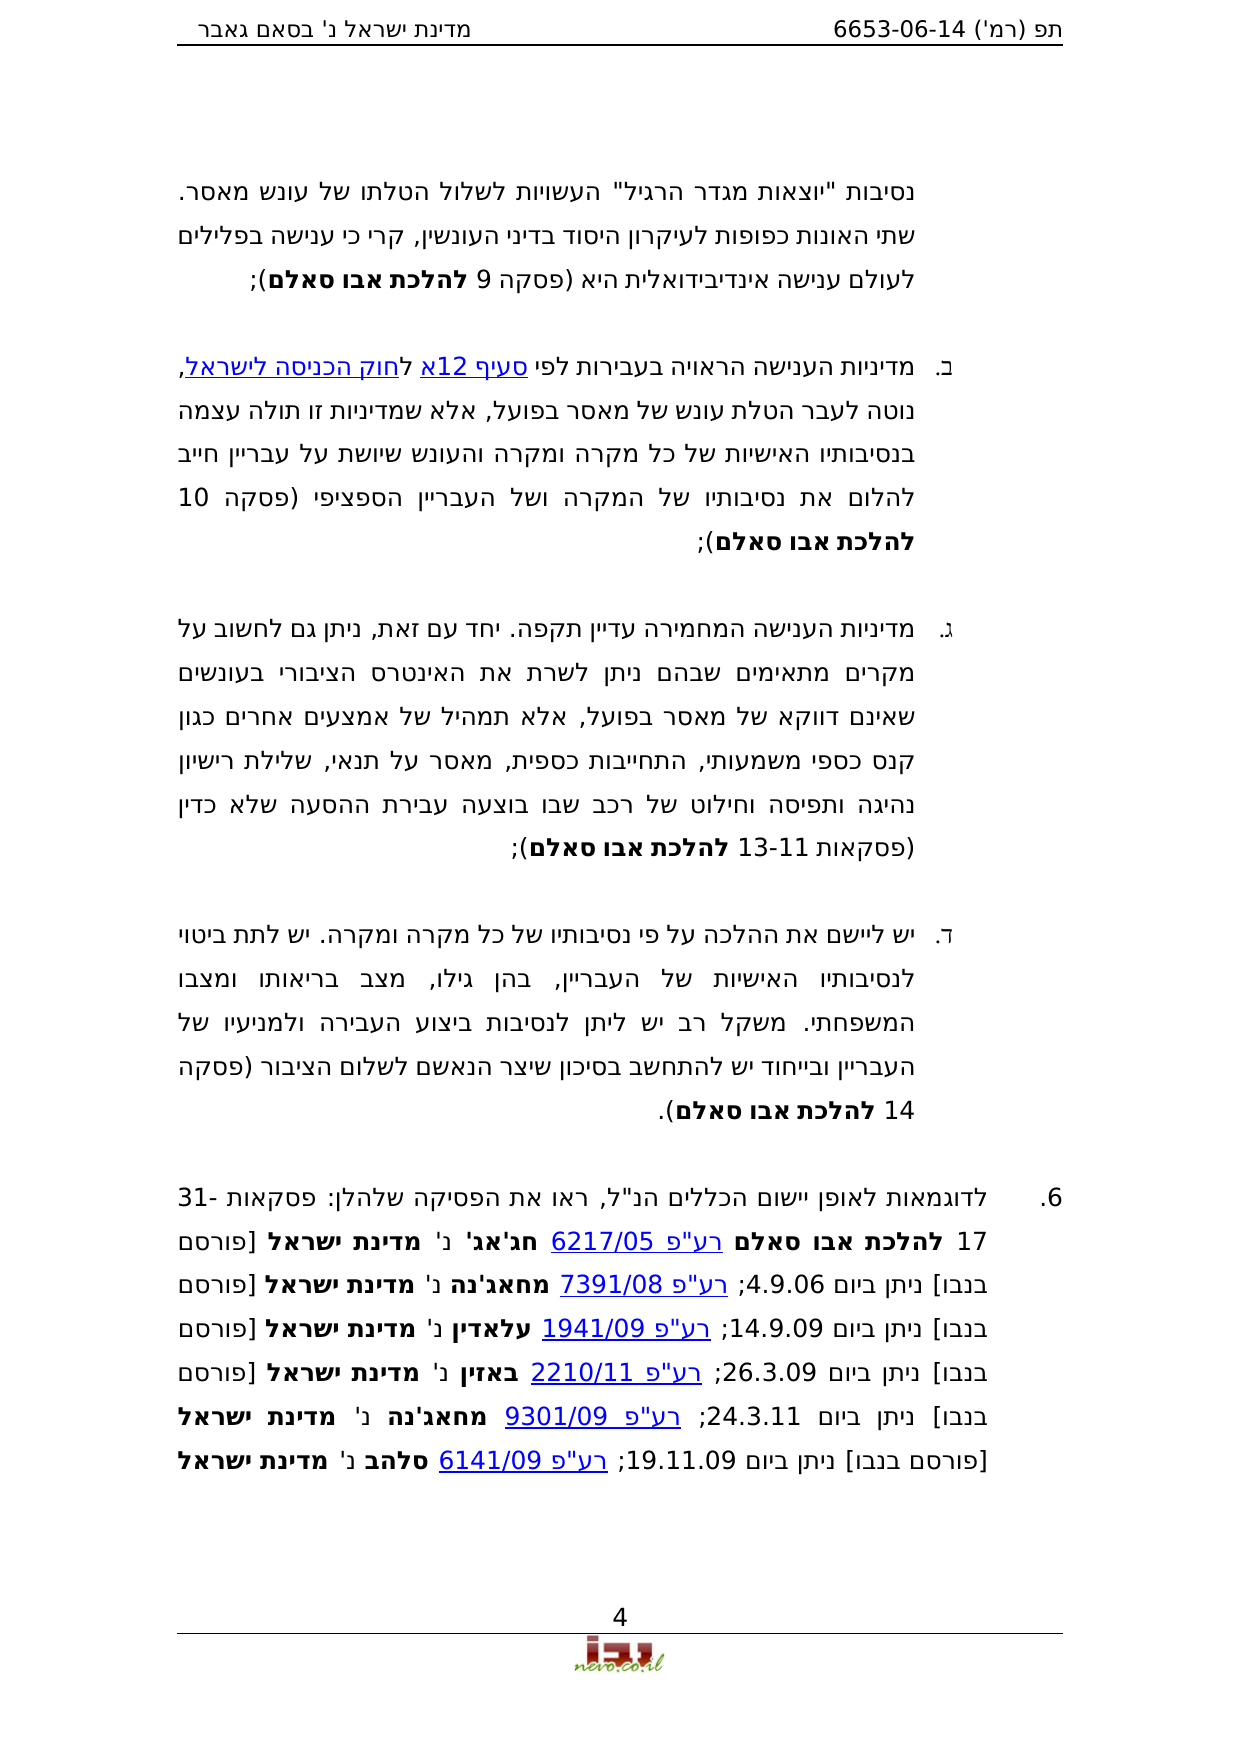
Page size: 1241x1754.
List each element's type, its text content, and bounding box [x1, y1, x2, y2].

list מדיניות הענישה המחמירה עדיין תקפה. יחד עם זאת, ניתן גם לחשוב על מקרים מתאימים שבהם ניתן לשרת את האינטרס הציבורי בעונשים שאינם דווקא של מאסר בפועל, אלא תמהיל של אמצעים אחרים כגון קנס כספי משמעותי, התחייבות כספית, מאסר על תנאי, שלילת רישיון נהיגה ותפיסה וחילוט של רכב שבו בוצעה עבירת ההסעה שלא כדין (פסקאות 13-11 להלכת אבו סאלם); [177, 614, 953, 863]
picture [574, 1635, 666, 1673]
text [177, 1183, 1063, 1475]
list יש ליישם את ההלכה על פי נסיבותיו של כל מקרה ומקרה. יש לתת ביטוי לנסיבותיו האישיות של העבריין, בהן גילו, מצב בריאותו ומצבו המשפחתי. משקל רב יש ליתן לנסיבות ביצוע העבירה ולמניעיו של העבריין ובייחוד יש להתחשב בסיכון שיצר הנאשם לשלום הציבור (פסקה 14 להלכת אבו סאלם). [177, 921, 953, 1125]
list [177, 177, 953, 294]
list מדיניות הענישה הראויה בעבירות לפי סעיף 12א לחוק הכניסה לישראל, נוטה לעבר הטלת עונש של מאסר בפועל, אלא שמדיניות זו תולה עצמה בנסיבותיו האישיות של כל מקרה ומקרה והעונש שיושת על עבריין חייב להלום את נסיבותיו של המקרה ושל העבריין הספציפי (פסקה 10 להלכת אבו סאלם); [177, 352, 953, 557]
